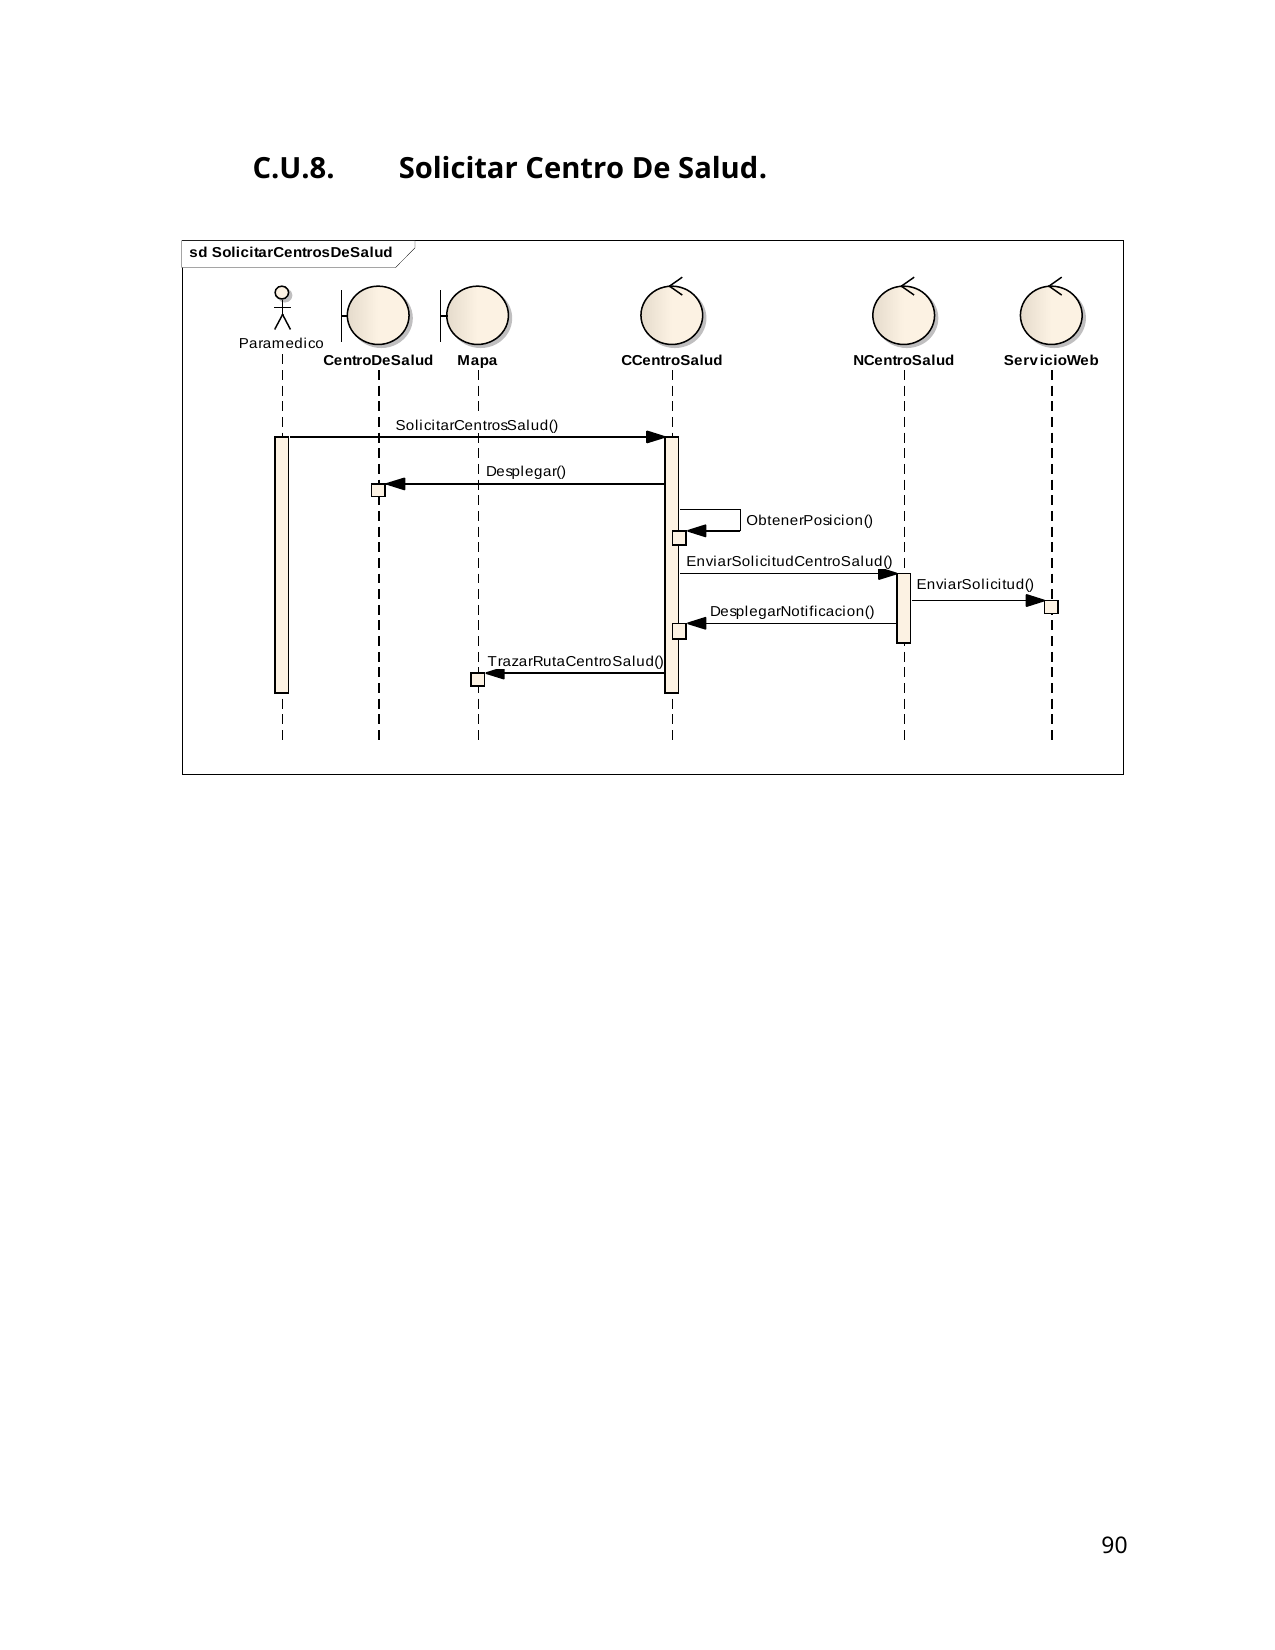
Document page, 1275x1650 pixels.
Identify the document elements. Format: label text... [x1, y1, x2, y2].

list Solicitar Centro De Salud. [252, 148, 1127, 187]
